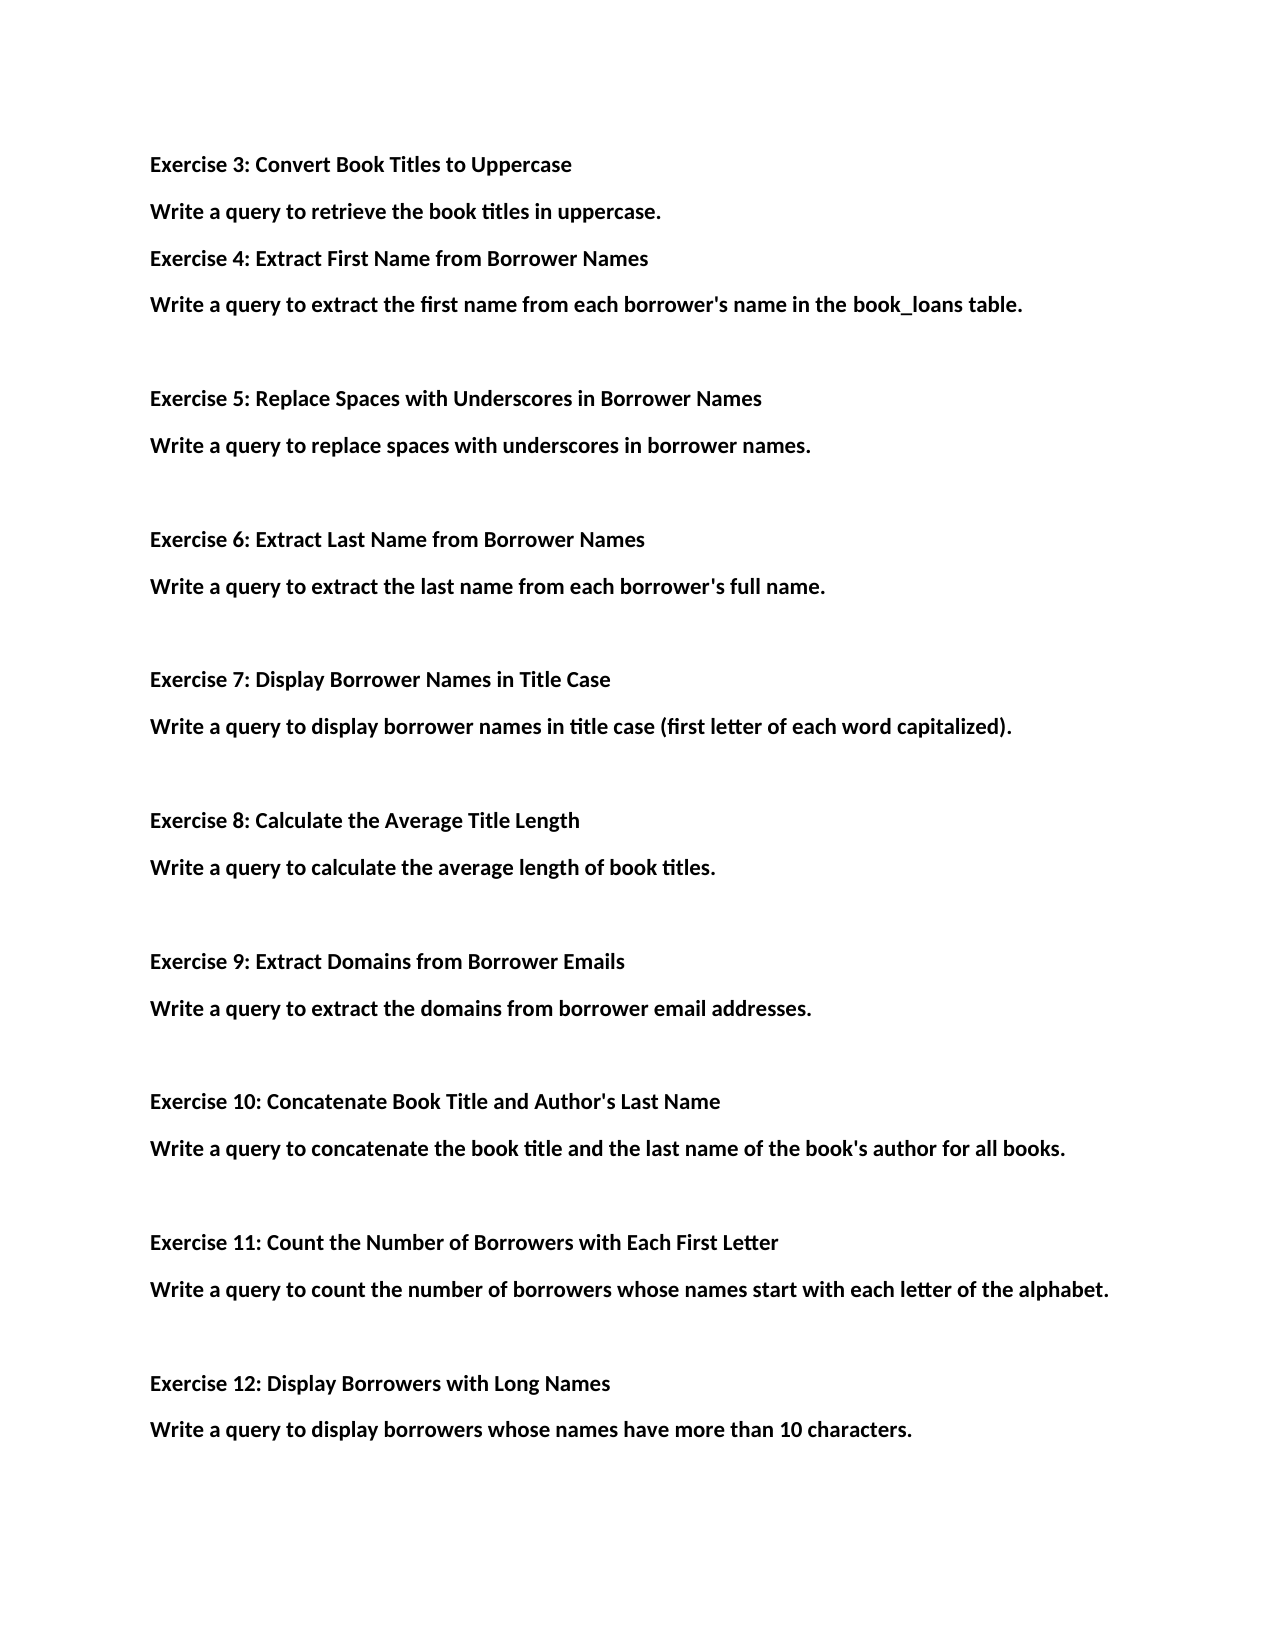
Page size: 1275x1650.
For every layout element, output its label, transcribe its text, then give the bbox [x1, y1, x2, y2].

text Write a query to count the number of borrowers whose names start with each letter of the alphabet. [150, 1275, 1125, 1303]
text Write a query to concatenate the book title and the last name of the book's author for all books. [150, 1134, 1125, 1162]
text Exercise 4: Extract First Name from Borrower Names [150, 244, 1125, 272]
text Exercise 8: Calculate the Average Title Length [150, 806, 1125, 834]
text Exercise 10: Concatenate Book Title and Author's Last Name [150, 1087, 1125, 1116]
text Write a query to extract the last name from each borrower's full name. [150, 572, 1125, 600]
text Exercise 6: Extract Last Name from Borrower Names [150, 525, 1125, 553]
text Write a query to display borrowers whose names have more than 10 characters. [150, 1416, 1125, 1444]
text Exercise 9: Extract Domains from Borrower Emails [150, 947, 1125, 975]
text Exercise 12: Display Borrowers with Long Names [150, 1369, 1125, 1397]
text Exercise 11: Count the Number of Borrowers with Each First Letter [150, 1228, 1125, 1256]
text Write a query to extract the domains from borrower email addresses. [150, 994, 1125, 1022]
text Exercise 7: Display Borrower Names in Title Case [150, 666, 1125, 694]
text Write a query to extract the first name from each borrower's name in the book_loans table. [150, 291, 1125, 319]
text Write a query to display borrower names in title case (first letter of each word capitalized). [150, 712, 1125, 741]
text Write a query to retrieve the book titles in uppercase. [150, 197, 1125, 225]
text Write a query to replace spaces with underscores in borrower names. [150, 431, 1125, 459]
text Exercise 3: Convert Book Titles to Uppercase [150, 150, 1125, 178]
text Write a query to calculate the average length of book titles. [150, 853, 1125, 881]
text Exercise 5: Replace Spaces with Underscores in Borrower Names [150, 384, 1125, 412]
